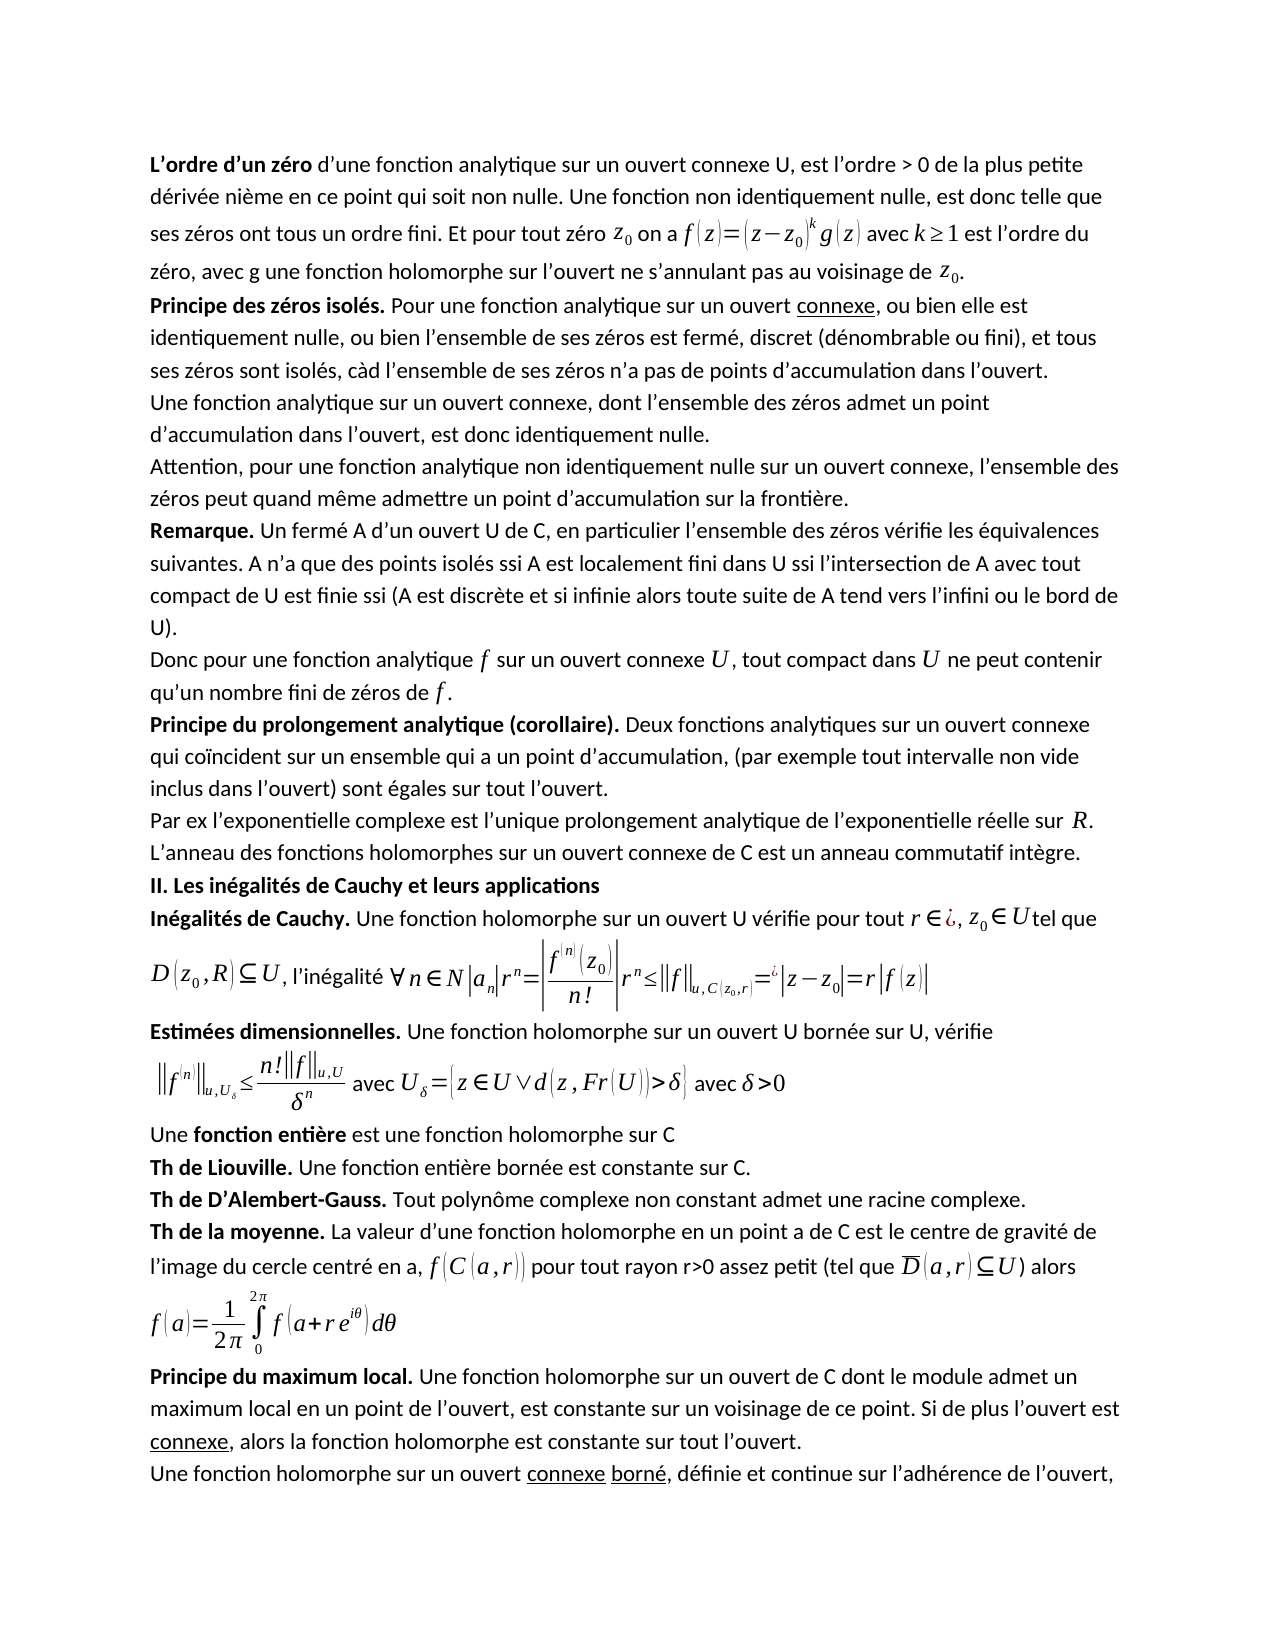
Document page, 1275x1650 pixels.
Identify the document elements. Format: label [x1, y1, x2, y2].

text [150, 150, 1125, 1487]
